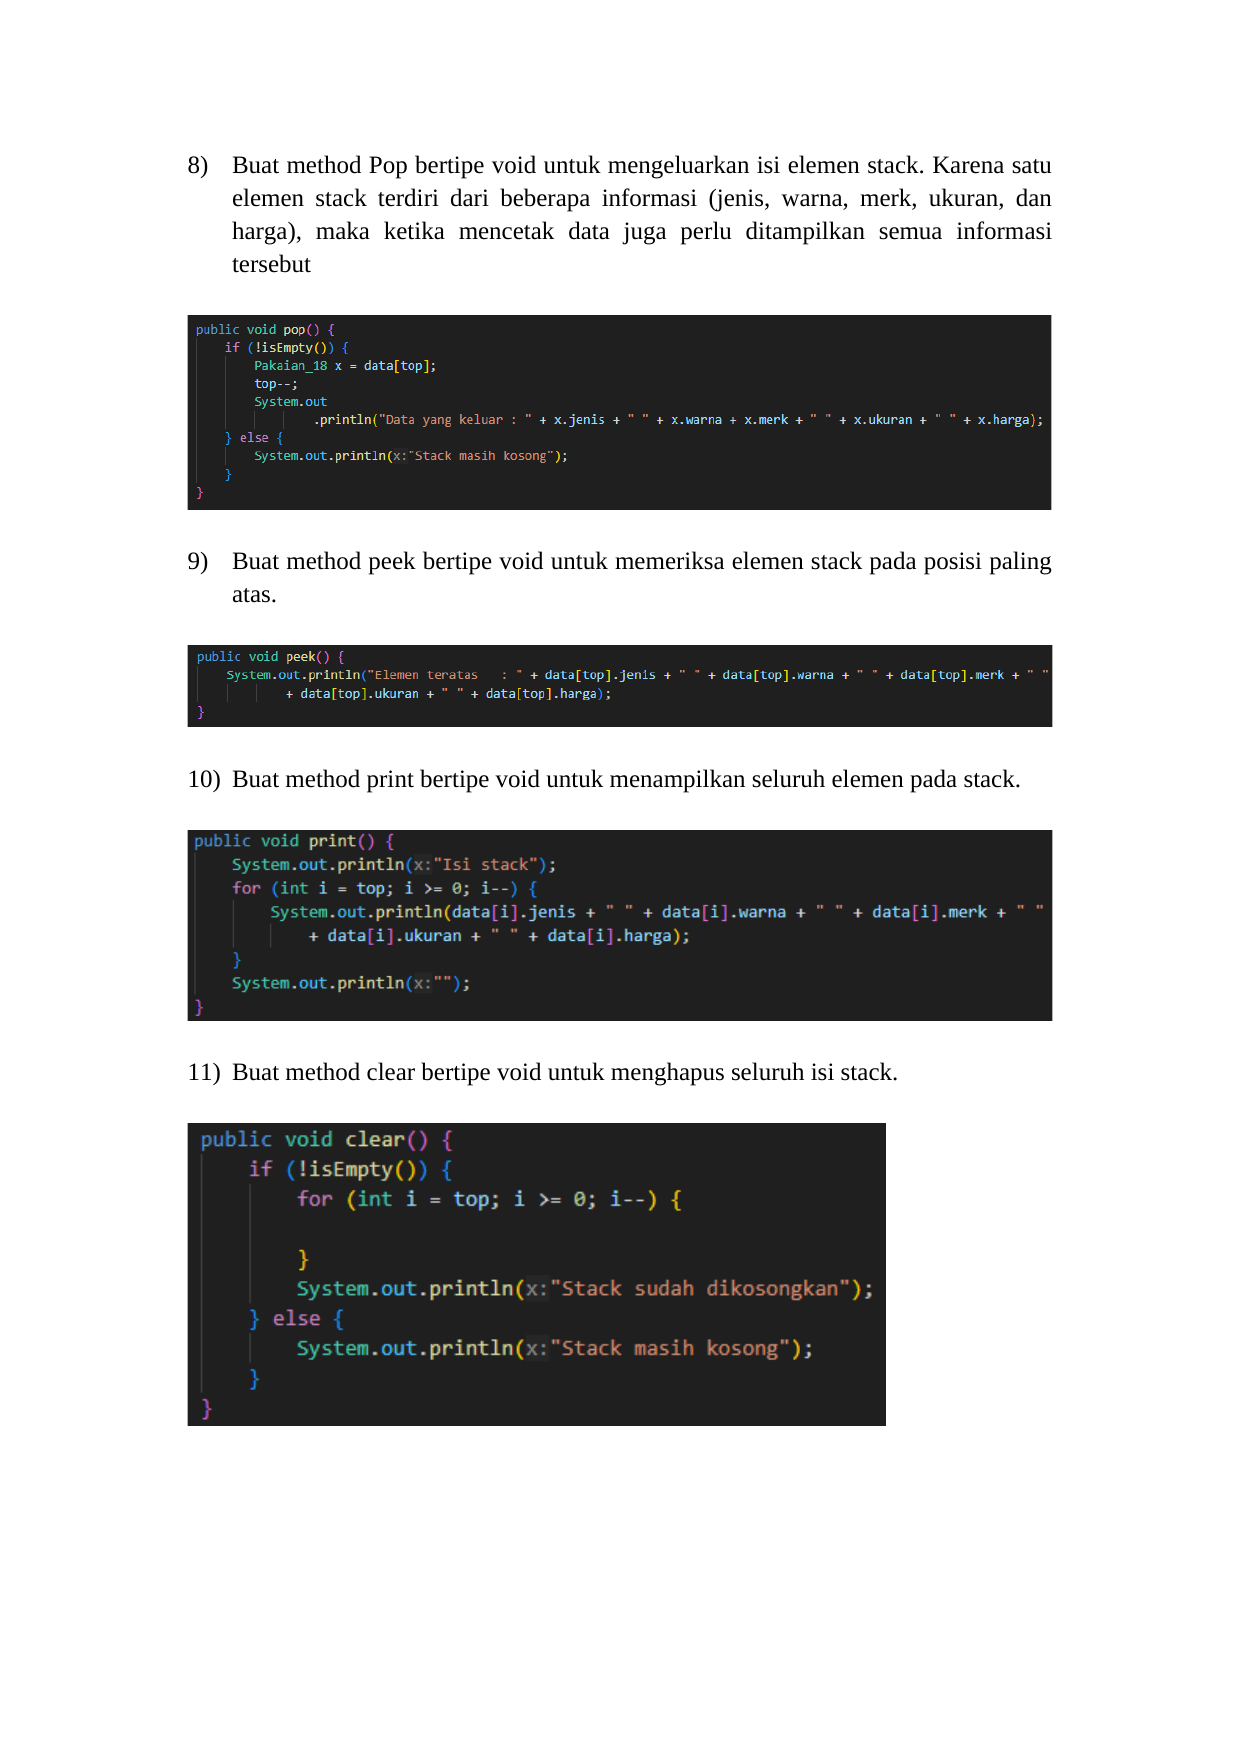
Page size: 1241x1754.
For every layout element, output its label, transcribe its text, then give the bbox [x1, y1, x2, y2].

list Buat method Pop bertipe void untuk mengeluarkan isi elemen stack. Karena satu elemen stack terdiri dari beberapa informasi (jenis, warna, merk, ukuran, dan harga), maka ketika mencetak data juga perlu ditampilkan semua informasi tersebut [187, 150, 1053, 278]
picture [187, 645, 1053, 727]
list Buat method print bertipe void untuk menampilkan seluruh elemen pada stack. [187, 764, 1053, 793]
list Buat method peek bertipe void untuk memeriksa elemen stack pada posisi paling atas. [187, 546, 1053, 608]
list Buat method clear bertipe void untuk menghapus seluruh isi stack. [187, 1057, 1053, 1086]
picture [187, 830, 1053, 1021]
picture [187, 1123, 886, 1426]
picture [187, 315, 1052, 510]
